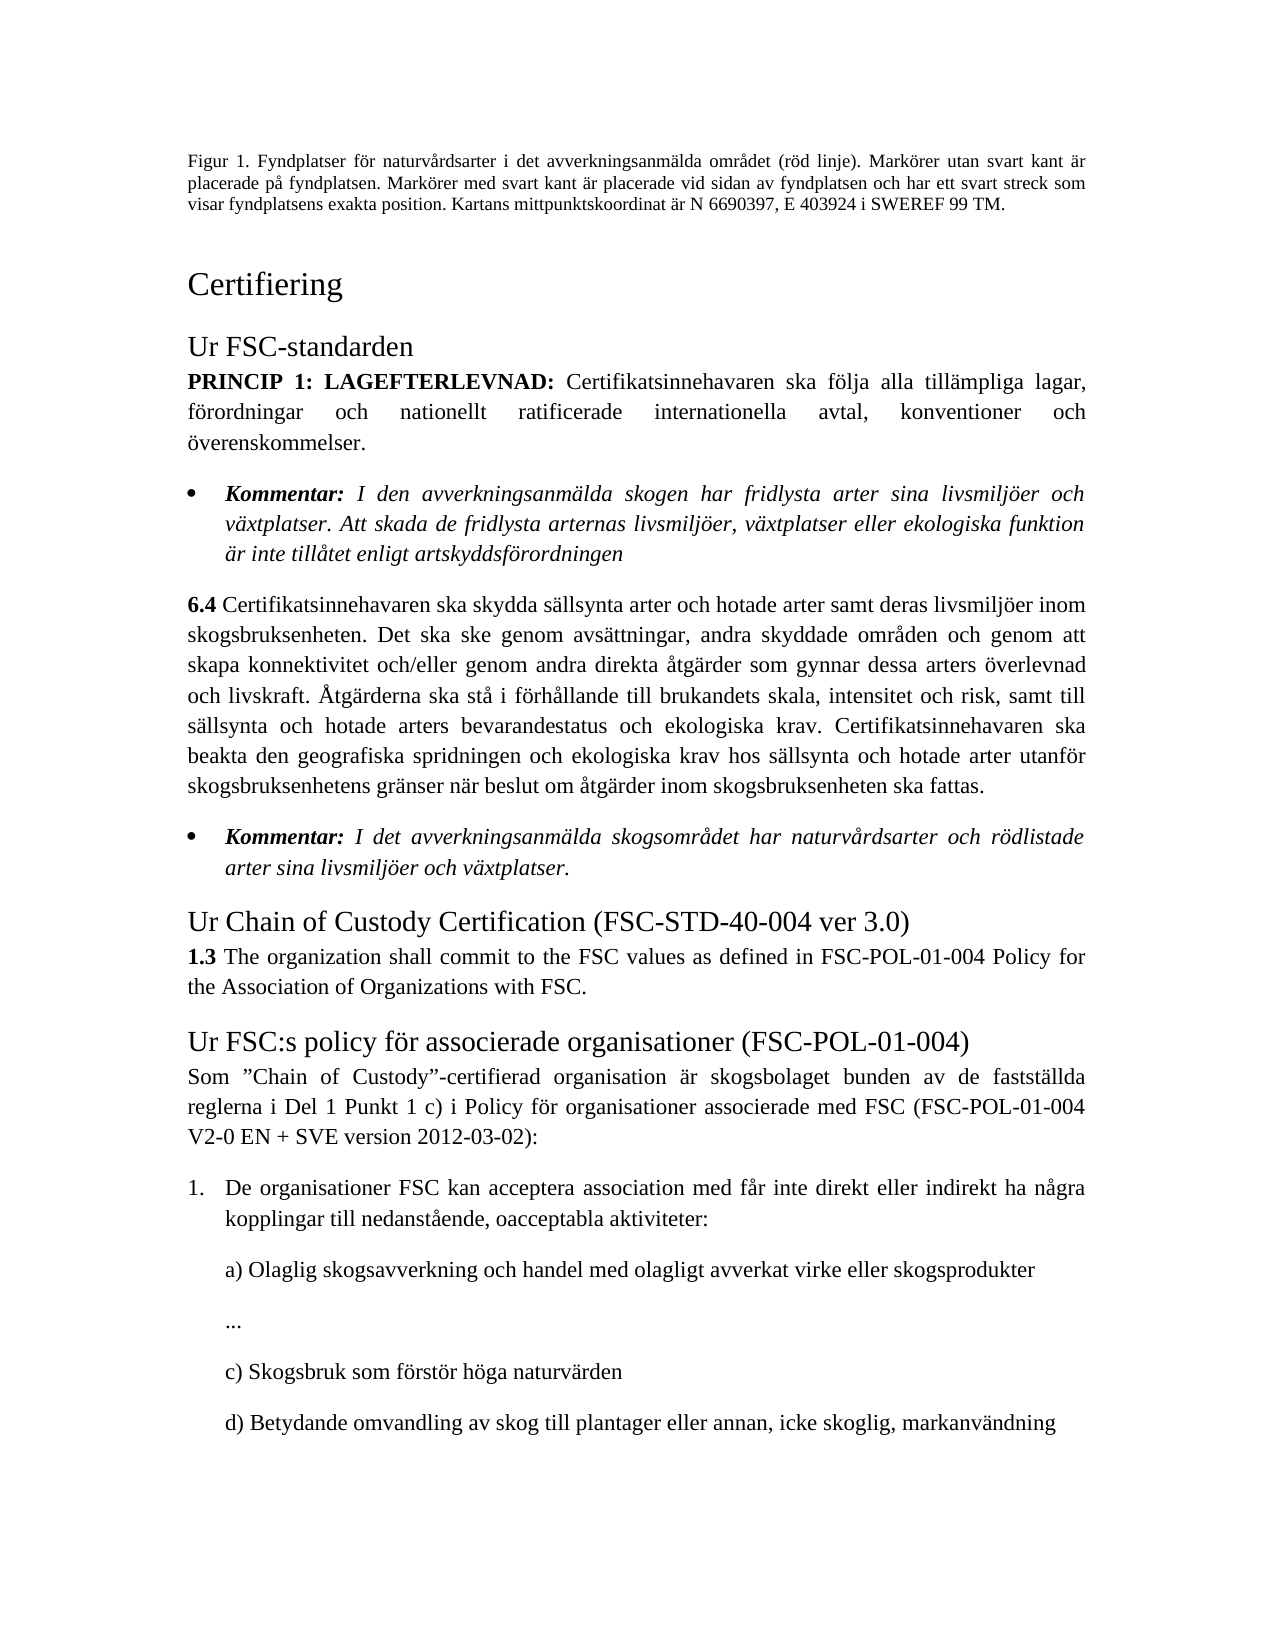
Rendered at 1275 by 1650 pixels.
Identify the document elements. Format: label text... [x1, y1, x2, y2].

text 6.4 Certifikatsinnehavaren ska skydda sällsynta arter och hotade arter samt deras livsmiljöer inom skogsbruksenheten. Det ska ske genom avsättningar, andra skyddade områden och genom att skapa konnektivitet och/eller genom andra direkta åtgärder som gynnar dessa arters överlevnad och livskraft. Åtgärderna ska stå i förhållande till brukandets skala, intensitet och risk, samt till sällsynta och hotade arters bevarandestatus och ekologiska krav. Certifikatsinnehavaren ska beakta den geografiska spridningen och ekologiska krav hos sällsynta och hotade arter utanför skogsbruksenhetens gränser när beslut om åtgärder inom skogsbruksenheten ska fattas. [187, 591, 1087, 799]
list De organisationer FSC kan acceptera association med får inte direkt eller indirekt ha några kopplingar till nedanstående, oacceptabla aktiviteter: [187, 1174, 1087, 1231]
text Som ”Chain of Custody”-certifierad organisation är skogsbolaget bunden av de fastställda reglerna i Del 1 Punkt 1 c) i Policy för organisationer associerade med FSC (FSC-POL-01-004 V2-0 EN + SVE version 2012-03-02): [187, 1063, 1087, 1150]
text Figur 1. Fyndplatser för naturvårdsarter i det avverkningsanmälda området (röd linje). Markörer utan svart kant är placerade på fyndplatsen. Markörer med svart kant är placerade vid sidan av fyndplatsen och har ett svart streck som visar fyndplatsens exakta position. Kartans mittpunktskoordinat är N 6690397, E 403924 i SWEREF 99 TM. [187, 150, 1087, 215]
text PRINCIP 1: LAGEFTERLEVNAD: Certifikatsinnehavaren ska följa alla tillämpliga lagar, förordningar och nationellt ratificerade internationella avtal, konventioner och överenskommelser. [187, 368, 1087, 455]
text ... [225, 1307, 1087, 1333]
subtitle Ur FSC:s policy för associerade organisationer (FSC-POL-01-004) [187, 1024, 1087, 1058]
text 1.3 The organization shall commit to the FSC values as defined in FSC-POL-01-004 Policy for the Association of Organizations with FSC. [187, 943, 1087, 1000]
text d) Betydande omvandling av skog till plantager eller annan, icke skoglig, markanvändning [225, 1409, 1087, 1435]
list Kommentar: I den avverkningsanmälda skogen har fridlysta arter sina livsmiljöer och växtplatser. Att skada de fridlysta arternas livsmiljöer, växtplatser eller ekologiska funktion är inte tillåtet enligt artskyddsförordningen [187, 479, 1087, 566]
text c) Skogsbruk som förstör höga naturvärden [225, 1358, 1087, 1384]
text a) Olaglig skogsavverkning och handel med olagligt avverkat virke eller skogsprodukter [225, 1256, 1087, 1282]
list Kommentar: I det avverkningsanmälda skogsområdet har naturvårdsarter och rödlistade arter sina livsmiljöer och växtplatser. [187, 823, 1087, 880]
subtitle Ur FSC-standarden [187, 329, 1087, 363]
subtitle Ur Chain of Custody Certification (FSC-STD-40-004 ver 3.0) [187, 904, 1087, 938]
subtitle Certifiering [187, 265, 1087, 303]
